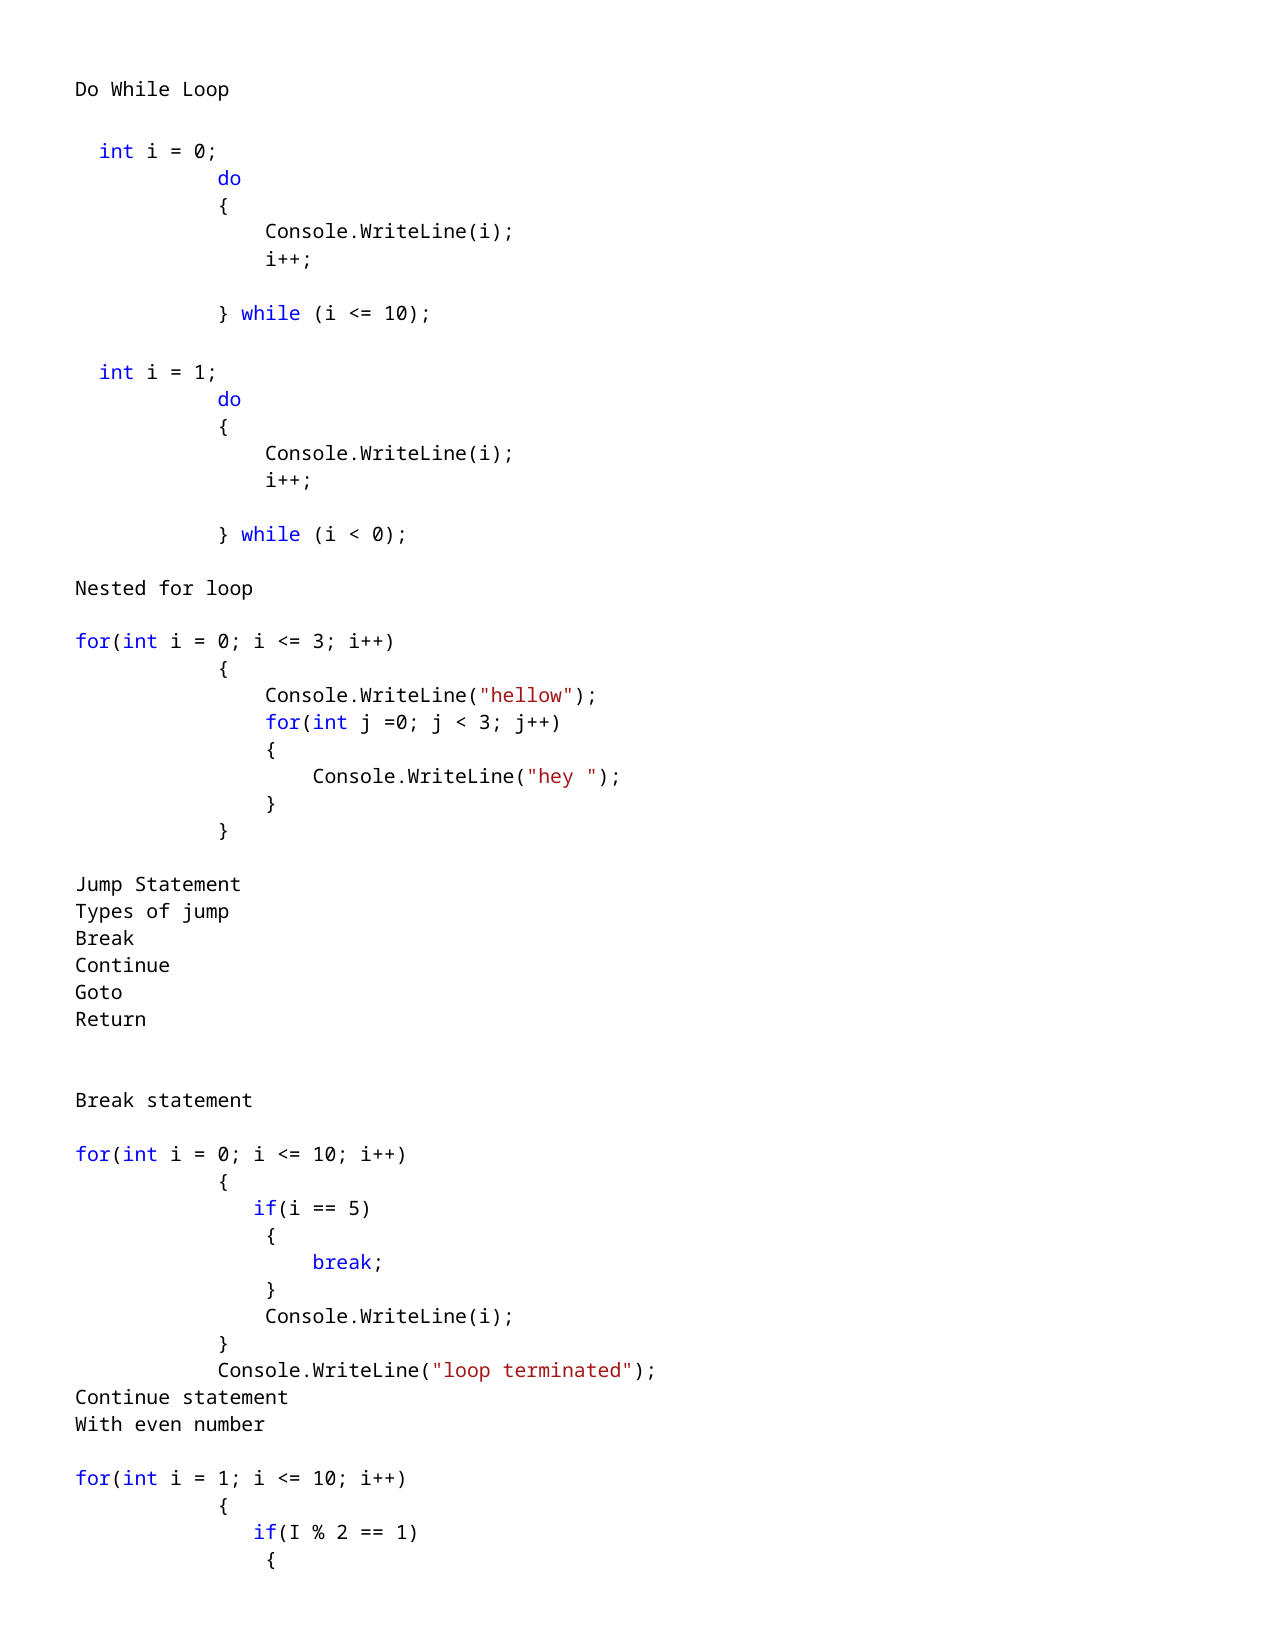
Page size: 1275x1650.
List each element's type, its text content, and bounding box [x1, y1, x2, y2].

text Goto [75, 978, 1200, 1005]
text } while (i < 0); [75, 520, 1200, 547]
text } [75, 1329, 1200, 1356]
text { [75, 655, 1200, 682]
text { [75, 1221, 1200, 1248]
text { [75, 1167, 1200, 1194]
text } [75, 1275, 1200, 1302]
text Console.WriteLine(i); [75, 218, 1200, 245]
text int i = 0; [75, 137, 1200, 164]
text { [75, 736, 1200, 763]
text Types of jump [75, 897, 1200, 924]
text Nested for loop [75, 574, 1200, 601]
text Console.WriteLine("loop terminated"); [75, 1356, 1200, 1383]
text break; [75, 1248, 1200, 1275]
text { [75, 191, 1200, 218]
text if(i == 5) [75, 1194, 1200, 1221]
text Console.WriteLine(i); [75, 439, 1200, 466]
text for(int i = 0; i <= 10; i++) [75, 1140, 1200, 1167]
text With even number [75, 1410, 1200, 1437]
text Console.WriteLine("hellow"); [75, 682, 1200, 709]
text for(int i = 1; i <= 10; i++) [75, 1464, 1200, 1491]
text } while (i <= 10); [75, 299, 1200, 326]
text for(int i = 0; i <= 3; i++) [75, 628, 1200, 655]
text { [75, 1491, 1200, 1518]
text i++; [75, 466, 1200, 493]
text { [75, 1545, 1200, 1572]
text Break [75, 924, 1200, 951]
text Do While Loop [75, 75, 1200, 102]
text for(int j =0; j < 3; j++) [75, 709, 1200, 736]
text int i = 1; [75, 358, 1200, 385]
text Return [75, 1005, 1200, 1032]
text do [75, 164, 1200, 191]
text } [75, 789, 1200, 817]
text } [75, 817, 1200, 843]
text Continue [75, 951, 1200, 978]
text Break statement [75, 1086, 1200, 1113]
text if(I % 2 == 1) [75, 1518, 1200, 1545]
text Console.WriteLine(i); [75, 1302, 1200, 1329]
text Continue statement [75, 1383, 1200, 1410]
text i++; [75, 245, 1200, 272]
text do [75, 385, 1200, 412]
text Console.WriteLine("hey "); [75, 763, 1200, 789]
text { [75, 412, 1200, 439]
text Jump Statement [75, 871, 1200, 897]
